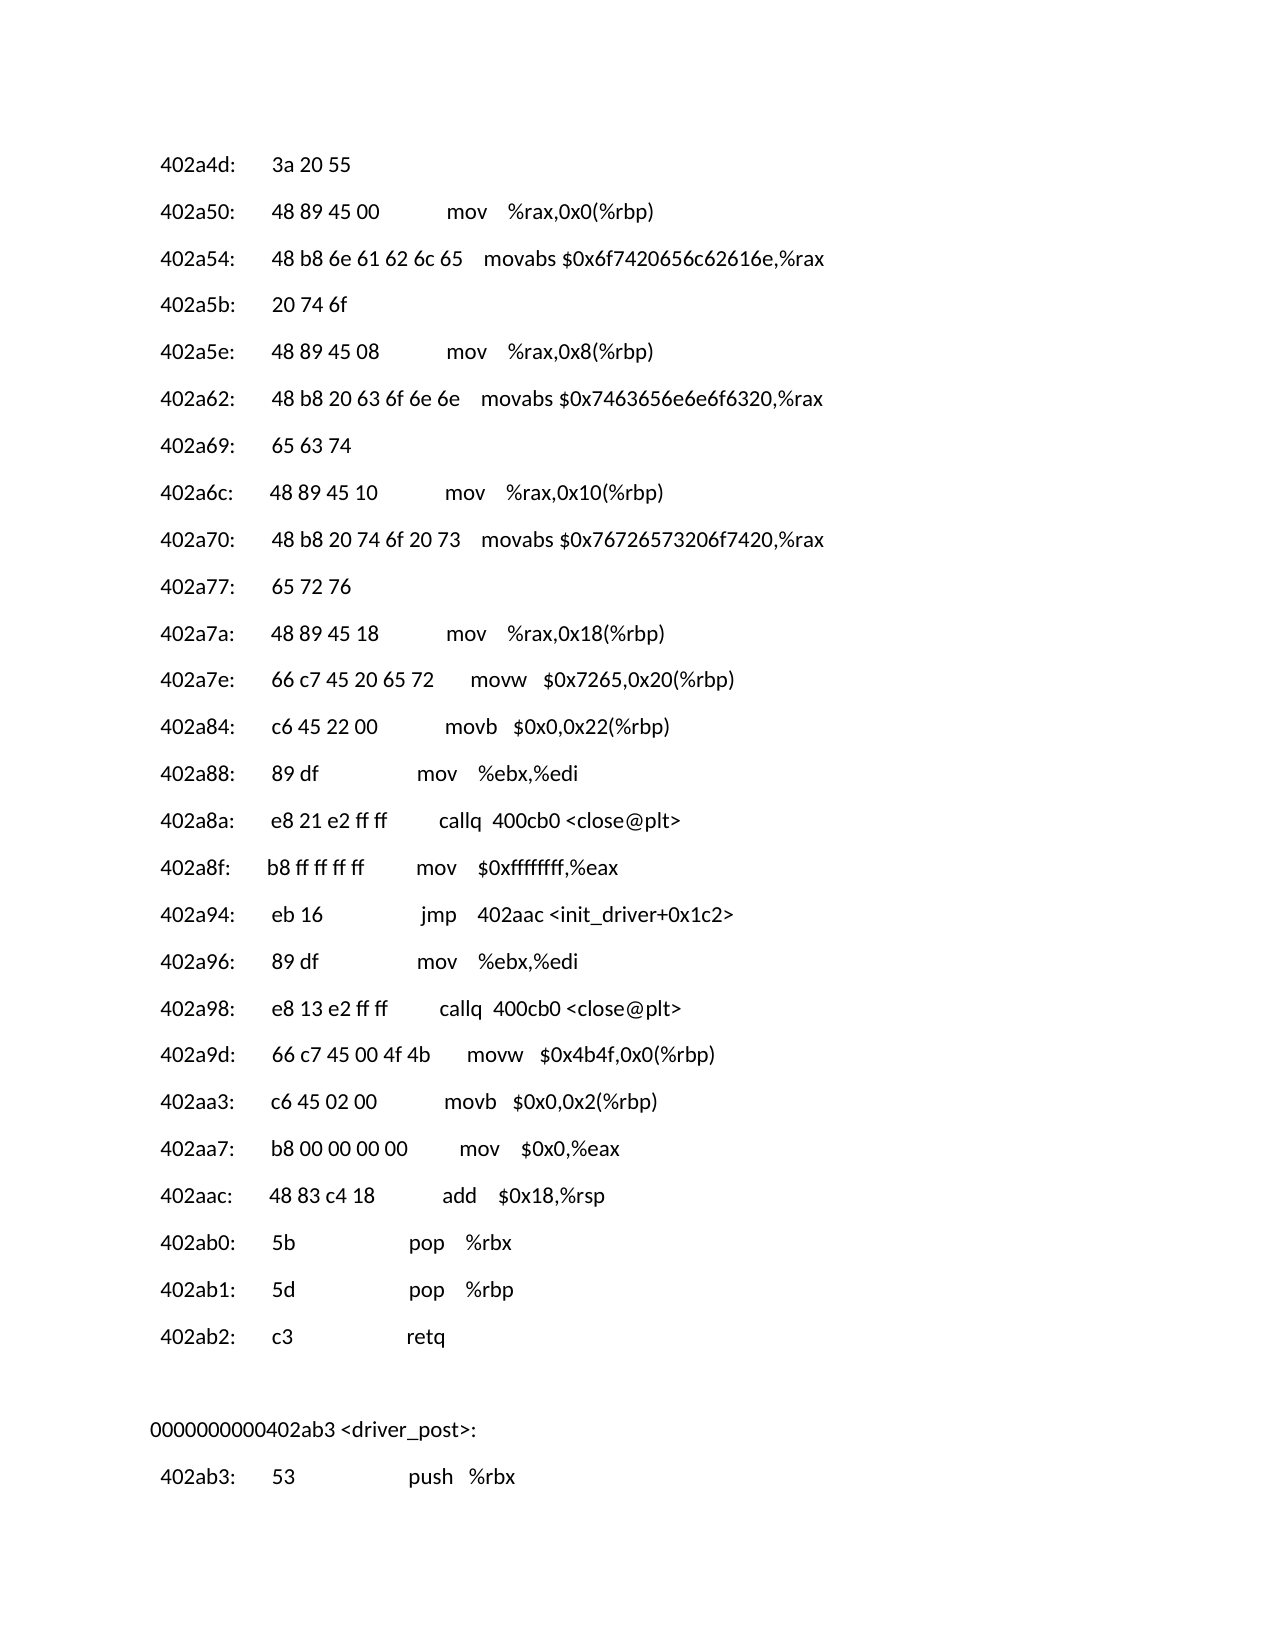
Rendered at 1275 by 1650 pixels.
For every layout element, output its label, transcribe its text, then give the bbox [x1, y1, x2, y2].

text 402a5b: 20 74 6f [150, 291, 1125, 319]
text 402a4d: 3a 20 55 [150, 150, 1125, 178]
text 402aac: 48 83 c4 18 add $0x18,%rsp [150, 1181, 1125, 1209]
text 402ab3: 53 push %rbx [150, 1462, 1125, 1491]
text 402a7a: 48 89 45 18 mov %rax,0x18(%rbp) [150, 619, 1125, 647]
text 402a7e: 66 c7 45 20 65 72 movw $0x7265,0x20(%rbp) [150, 666, 1125, 694]
text 402a94: eb 16 jmp 402aac <init_driver+0x1c2> [150, 900, 1125, 928]
text 402aa7: b8 00 00 00 00 mov $0x0,%eax [150, 1134, 1125, 1162]
text 402a9d: 66 c7 45 00 4f 4b movw $0x4b4f,0x0(%rbp) [150, 1041, 1125, 1069]
text 402a69: 65 63 74 [150, 431, 1125, 459]
text 0000000000402ab3 <driver_post>: [150, 1416, 1125, 1444]
text 402a88: 89 df mov %ebx,%edi [150, 759, 1125, 787]
text 402ab2: c3 retq [150, 1322, 1125, 1350]
text 402a62: 48 b8 20 63 6f 6e 6e movabs $0x7463656e6e6f6320,%rax [150, 384, 1125, 412]
text 402a84: c6 45 22 00 movb $0x0,0x22(%rbp) [150, 712, 1125, 741]
text 402a98: e8 13 e2 ff ff callq 400cb0 <close@plt> [150, 994, 1125, 1022]
text 402a54: 48 b8 6e 61 62 6c 65 movabs $0x6f7420656c62616e,%rax [150, 244, 1125, 272]
text 402a5e: 48 89 45 08 mov %rax,0x8(%rbp) [150, 337, 1125, 366]
text 402a50: 48 89 45 00 mov %rax,0x0(%rbp) [150, 197, 1125, 225]
text 402a8f: b8 ff ff ff ff mov $0xffffffff,%eax [150, 853, 1125, 881]
text 402ab0: 5b pop %rbx [150, 1228, 1125, 1256]
text 402a8a: e8 21 e2 ff ff callq 400cb0 <close@plt> [150, 806, 1125, 834]
text 402a77: 65 72 76 [150, 572, 1125, 600]
text 402a96: 89 df mov %ebx,%edi [150, 947, 1125, 975]
text 402a6c: 48 89 45 10 mov %rax,0x10(%rbp) [150, 478, 1125, 506]
text 402aa3: c6 45 02 00 movb $0x0,0x2(%rbp) [150, 1087, 1125, 1116]
text 402a70: 48 b8 20 74 6f 20 73 movabs $0x76726573206f7420,%rax [150, 525, 1125, 553]
text 402ab1: 5d pop %rbp [150, 1275, 1125, 1303]
